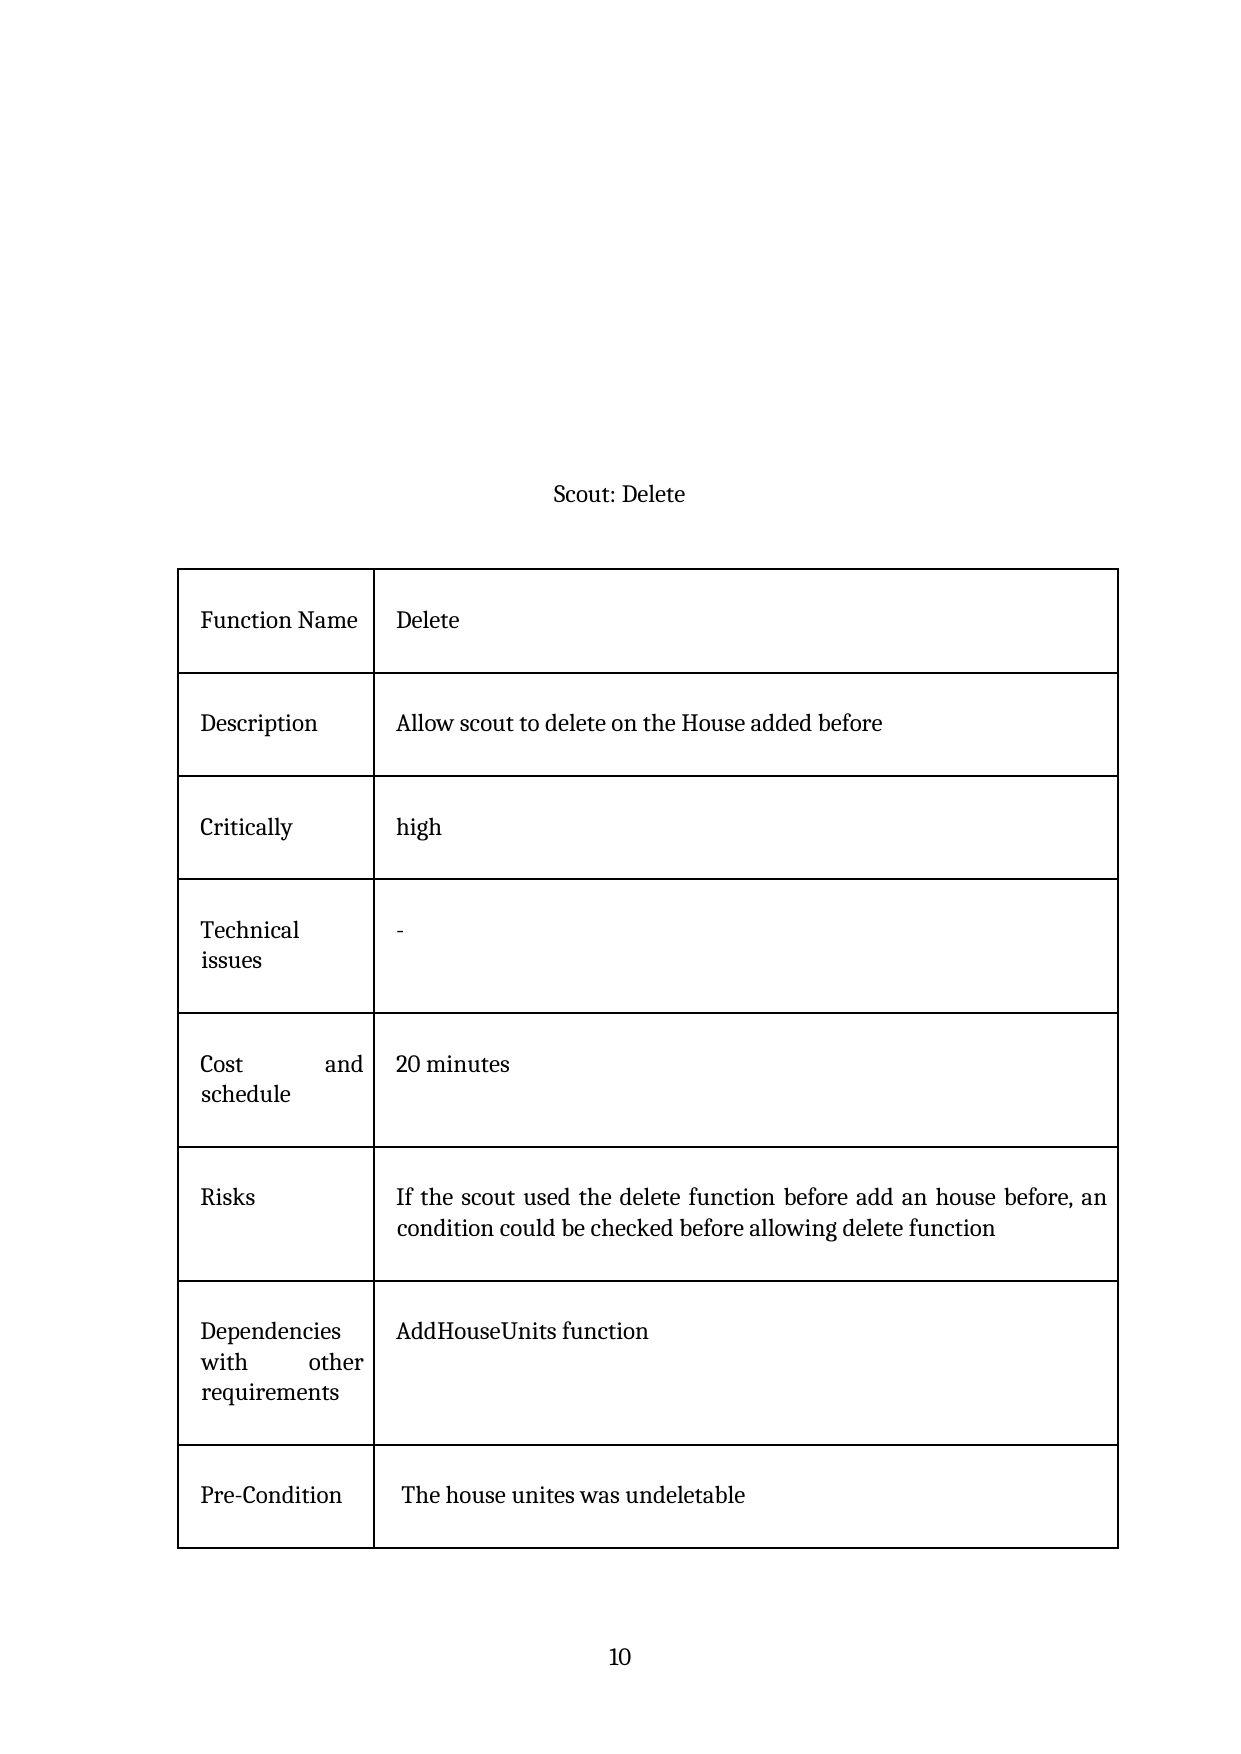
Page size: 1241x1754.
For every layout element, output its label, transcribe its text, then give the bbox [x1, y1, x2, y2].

table_cell The house unites was undeletable [375, 1446, 1117, 1547]
table_cell 20 minutes [375, 1014, 1117, 1146]
table_cell Pre-Condition [179, 1446, 373, 1547]
table_cell Allow scout to delete on the House added before [375, 674, 1117, 775]
table_cell Risks [179, 1148, 373, 1279]
table_cell high [375, 777, 1117, 878]
table_cell Description [179, 674, 373, 775]
table_cell Technical issues [179, 880, 373, 1012]
table_cell Critically [179, 777, 373, 878]
table_header Function Name [179, 570, 373, 672]
table_cell Dependencies with other requirements [179, 1282, 373, 1444]
table_cell AddHouseUnits function [375, 1282, 1117, 1444]
table_cell - [375, 880, 1117, 1012]
table_cell If the scout used the delete function before add an house before, an condition could be checked before allowing delete function [375, 1148, 1117, 1279]
table_header Delete [375, 570, 1117, 672]
table_cell Cost and schedule [179, 1014, 373, 1146]
text Scout: Delete [216, 480, 1023, 509]
